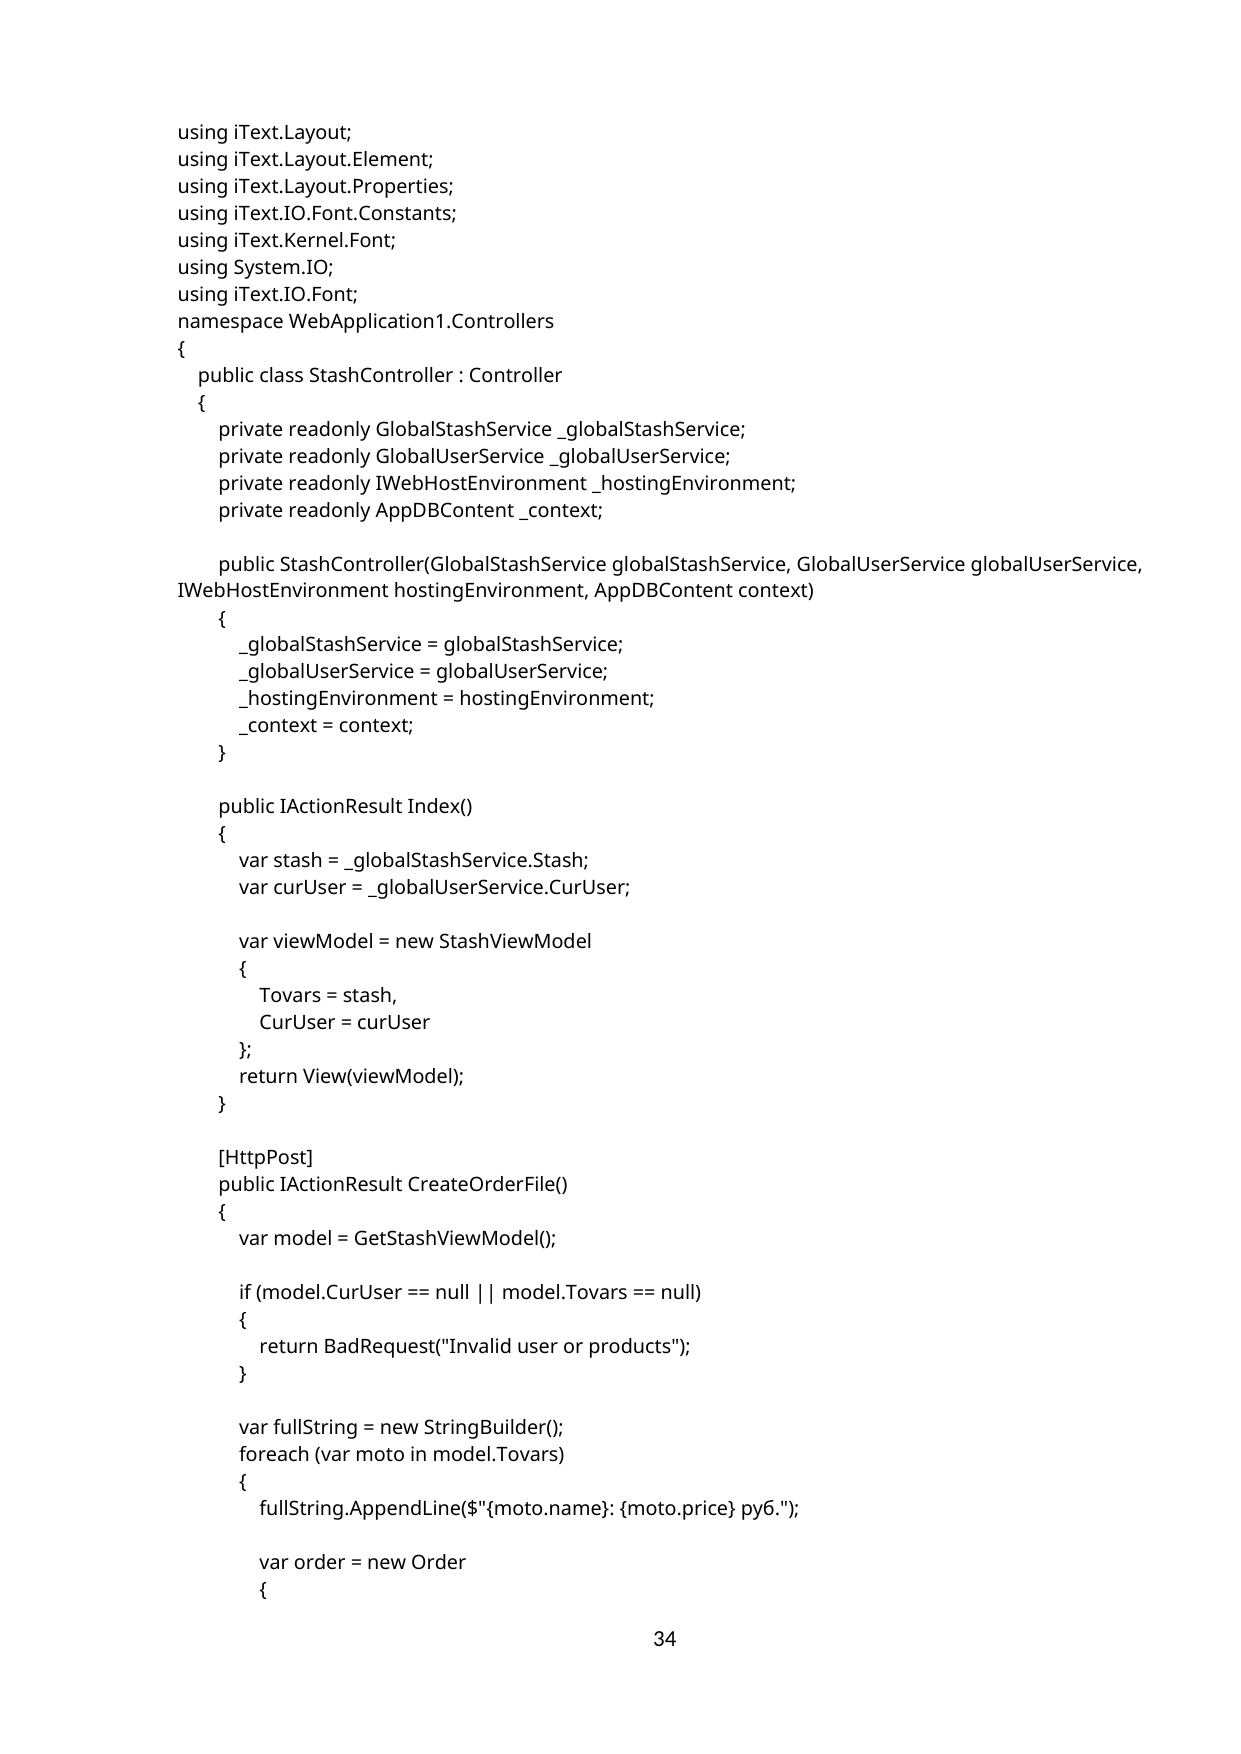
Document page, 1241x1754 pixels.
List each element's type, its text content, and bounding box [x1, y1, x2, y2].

text using iText.Layout.Element; [177, 145, 1152, 172]
text var stash = _globalStashService.Stash; [177, 847, 1152, 873]
text private readonly GlobalUserService _globalUserService; [177, 442, 1152, 469]
text _context = context; [177, 712, 1152, 739]
text _globalUserService = globalUserService; [177, 658, 1152, 685]
text { [177, 819, 1152, 847]
text private readonly GlobalStashService _globalStashService; [177, 415, 1152, 442]
text { [177, 1467, 1152, 1494]
text } [177, 1359, 1152, 1386]
text } [177, 1089, 1152, 1116]
text private readonly IWebHostEnvironment _hostingEnvironment; [177, 469, 1152, 496]
text return BadRequest("Invalid user or products"); [177, 1332, 1152, 1359]
text using iText.IO.Font; [177, 280, 1152, 307]
text { [177, 1197, 1152, 1224]
text CurUser = curUser [177, 1008, 1152, 1035]
text } [177, 739, 1152, 766]
text _globalStashService = globalStashService; [177, 631, 1152, 658]
text if (model.CurUser == null || model.Tovars == null) [177, 1278, 1152, 1305]
text { [177, 954, 1152, 981]
text namespace WebApplication1.Controllers [177, 307, 1152, 334]
text { [177, 604, 1152, 631]
text private readonly AppDBContent _context; [177, 496, 1152, 523]
text var fullString = new StringBuilder(); [177, 1413, 1152, 1440]
text Tovars = stash, [177, 981, 1152, 1008]
text public IActionResult CreateOrderFile() [177, 1170, 1152, 1197]
text fullString.AppendLine($"{moto.name}: {moto.price} руб."); [177, 1494, 1152, 1521]
text return View(viewModel); [177, 1062, 1152, 1089]
text public class StashController : Controller [177, 361, 1152, 388]
text var viewModel = new StashViewModel [177, 927, 1152, 954]
text using iText.IO.Font.Constants; [177, 199, 1152, 226]
text using iText.Layout.Properties; [177, 172, 1152, 199]
text using System.IO; [177, 253, 1152, 280]
text var curUser = _globalUserService.CurUser; [177, 873, 1152, 901]
text using iText.Kernel.Font; [177, 226, 1152, 253]
text var model = GetStashViewModel(); [177, 1224, 1152, 1251]
text public IActionResult Index() [177, 793, 1152, 819]
text { [177, 1305, 1152, 1332]
text }; [177, 1035, 1152, 1062]
text using iText.Layout; [177, 118, 1152, 145]
text { [177, 334, 1152, 361]
text foreach (var moto in model.Tovars) [177, 1440, 1152, 1467]
text _hostingEnvironment = hostingEnvironment; [177, 685, 1152, 712]
text { [177, 1575, 1152, 1602]
text var order = new Order [177, 1548, 1152, 1575]
text { [177, 388, 1152, 415]
text [HttpPost] [177, 1143, 1152, 1170]
text public StashController(GlobalStashService globalStashService, GlobalUserService globalUserService, IWebHostEnvironment hostingEnvironment, AppDBContent context) [177, 550, 1152, 604]
